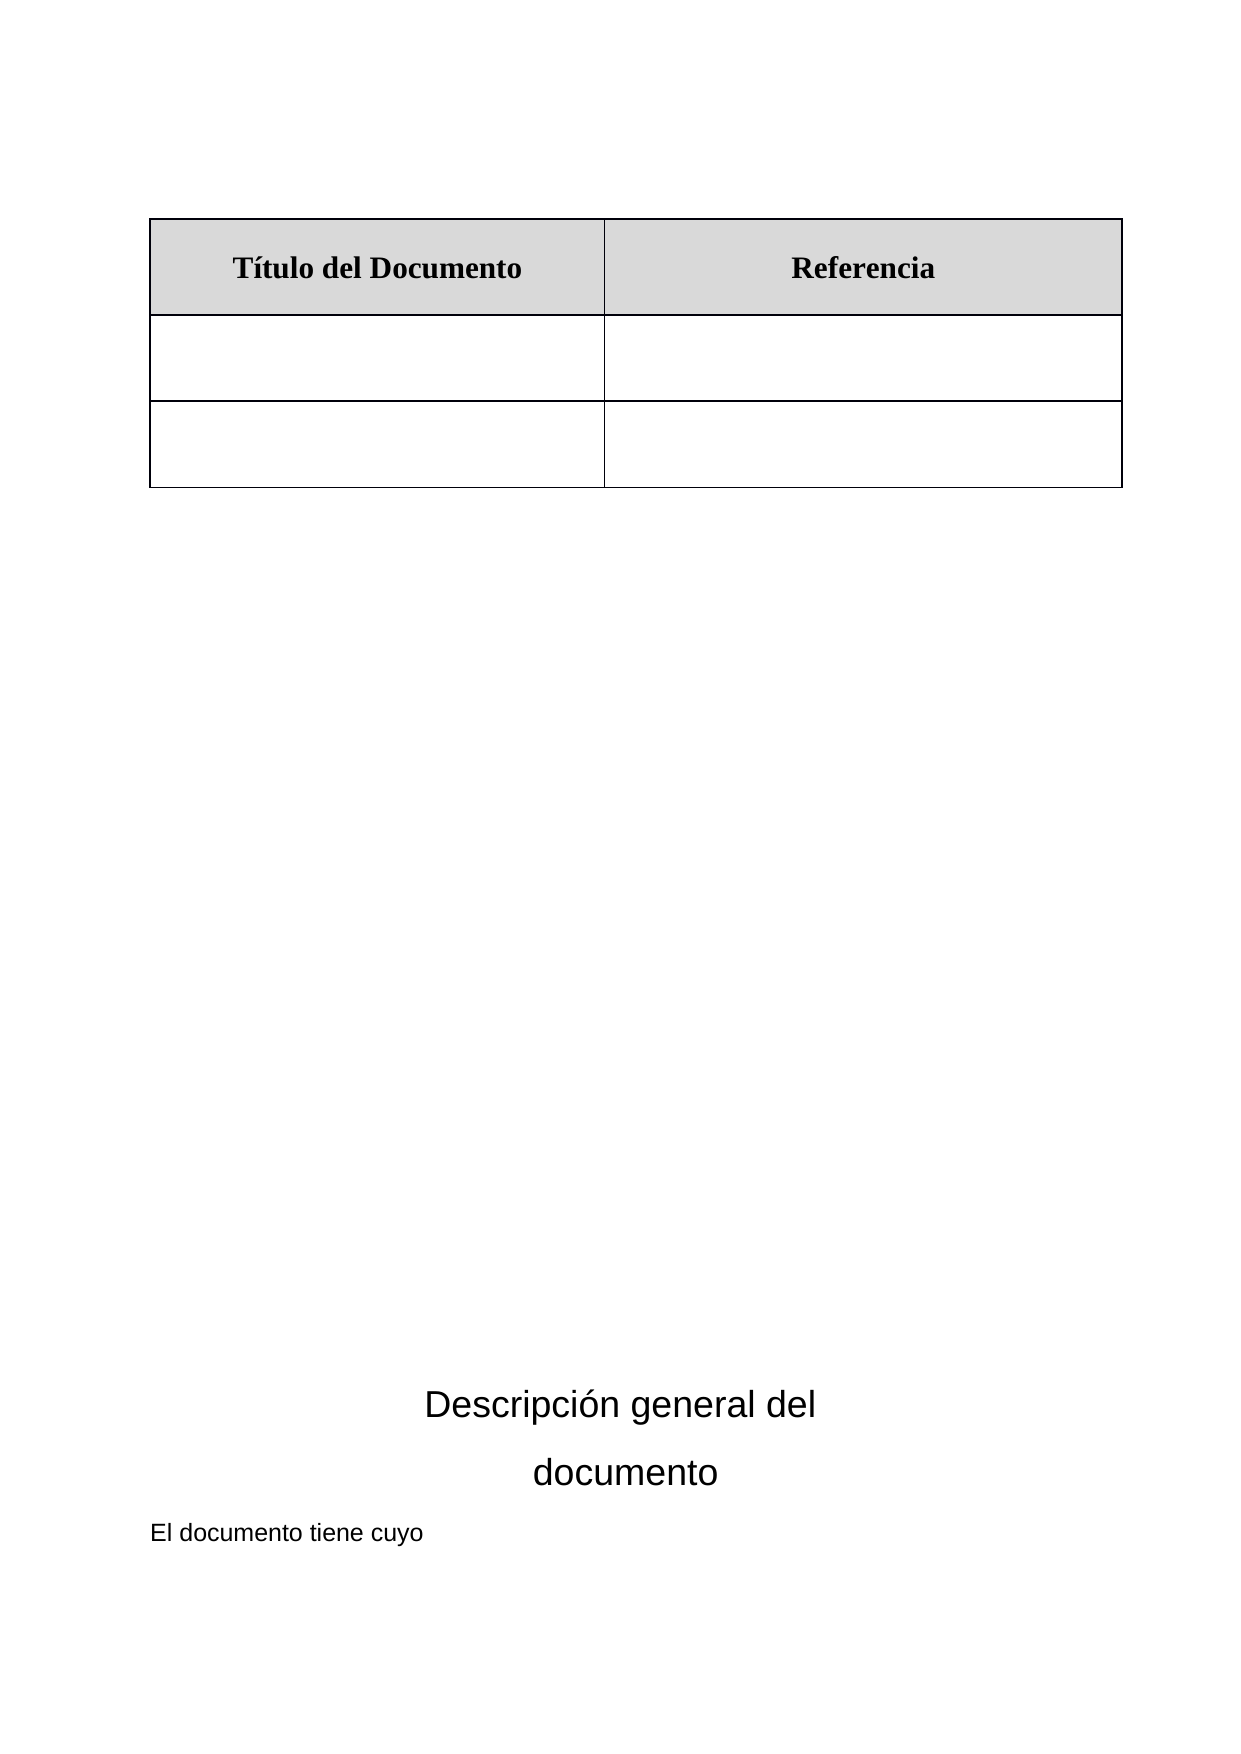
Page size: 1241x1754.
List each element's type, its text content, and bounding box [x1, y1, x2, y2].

text documento [150, 1450, 1090, 1493]
table_cell [605, 402, 1121, 486]
text El documento tiene cuyo [150, 1518, 1090, 1547]
table_cell [151, 402, 604, 486]
table_header Referencia [605, 220, 1121, 314]
table_header Título del Documento [151, 220, 604, 314]
table_cell [605, 316, 1121, 400]
text Descripción general del [150, 1382, 1090, 1425]
table_cell [151, 316, 604, 400]
